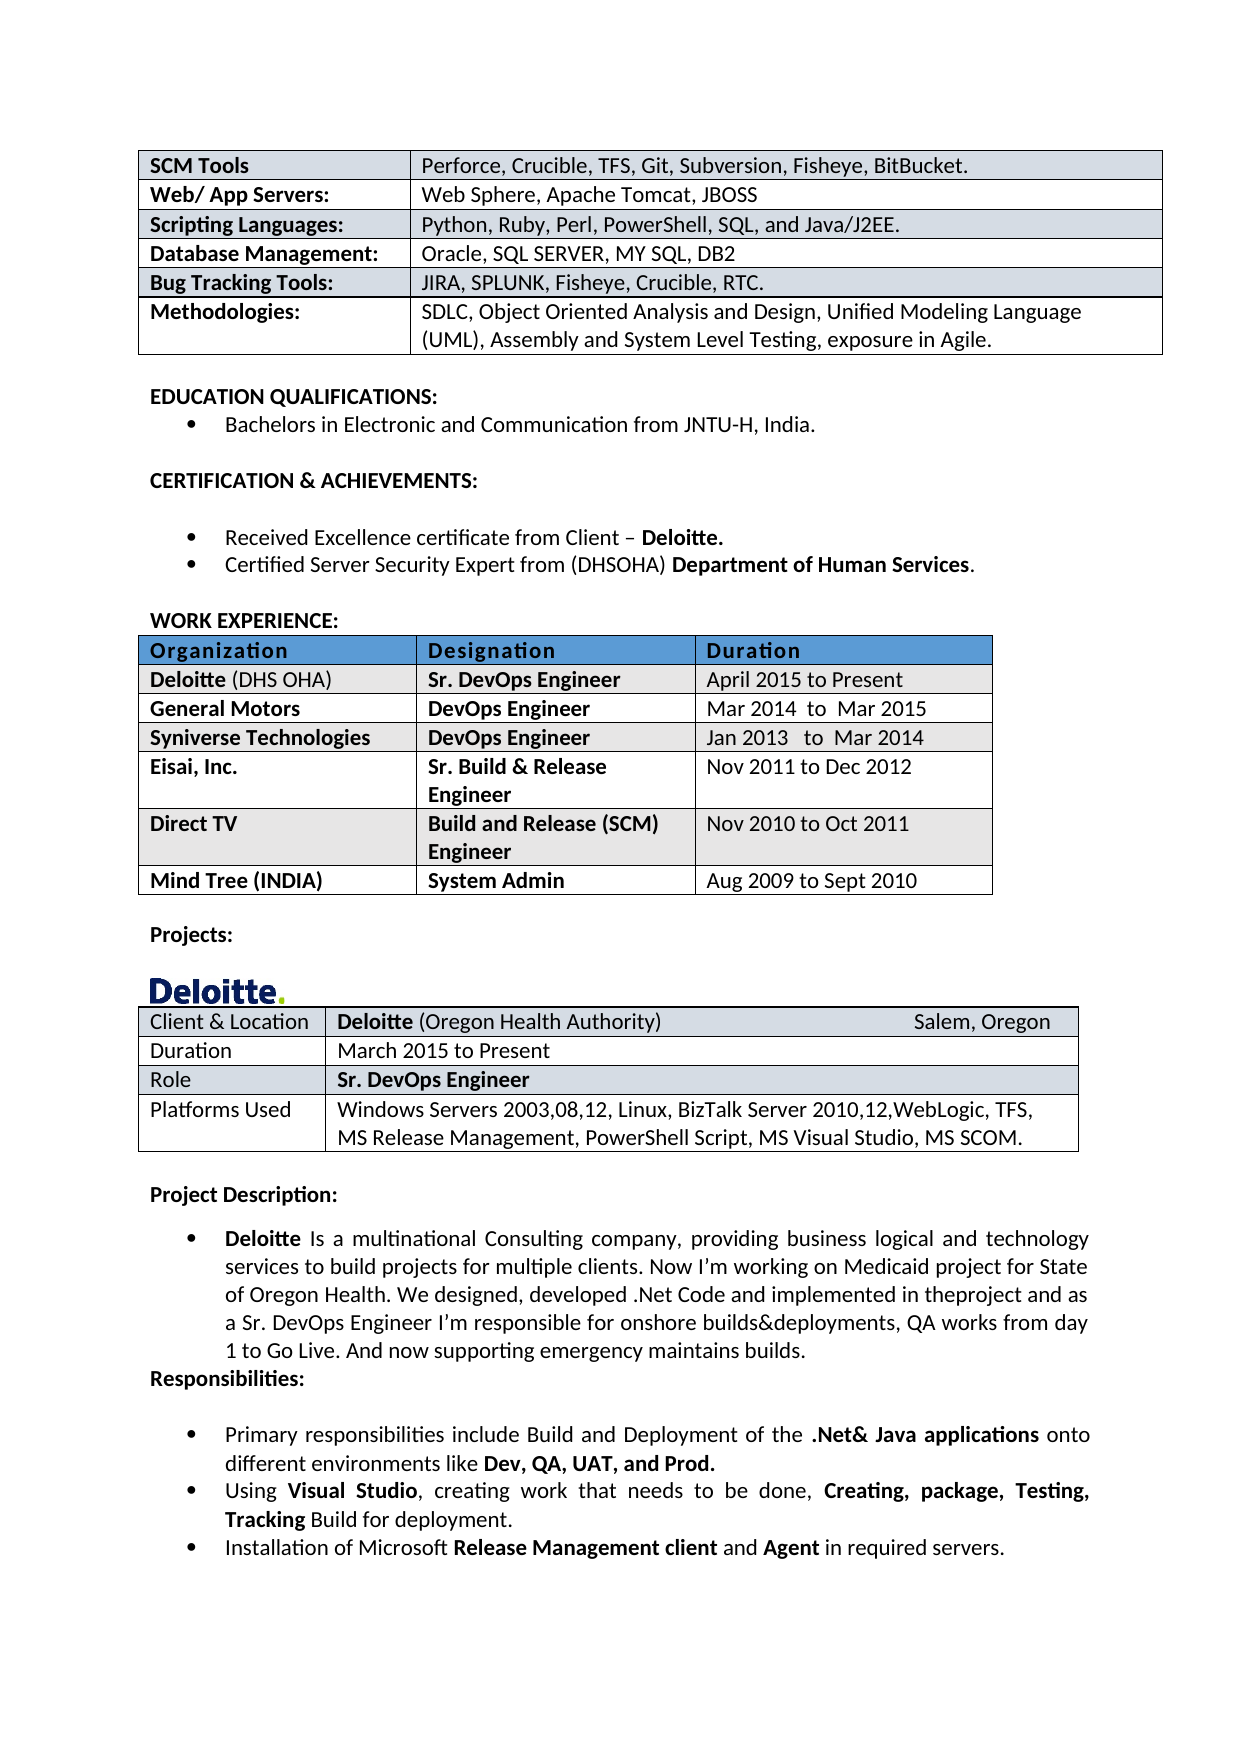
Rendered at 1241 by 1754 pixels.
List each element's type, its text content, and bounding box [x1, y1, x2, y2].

table_cell Direct TV [139, 809, 416, 865]
list Deloitte Is a multinational Consulting company, providing business logical and technology services to build projects for multiple clients. Now I’m working on Medicaid project for State of Oregon Health. We designed, developed .Net Code and implemented in theproject and as a Sr. DevOps Engineer I’m responsible for onshore builds&deployments, QA works from day 1 to Go Live. And now supporting emergency maintains builds. [187, 1224, 1090, 1364]
text Responsibilities: [150, 1364, 1090, 1393]
table_cell General Motors [139, 694, 416, 722]
table_cell Sr. DevOps Engineer [326, 1066, 1078, 1094]
table_cell April 2015 to Present [696, 665, 992, 693]
table_header Deloitte (Oregon Health Authority) Salem, Oregon [326, 1008, 1078, 1036]
table_cell Sr. DevOps Engineer [417, 665, 695, 693]
picture [150, 978, 285, 1004]
subtitle Projects: [150, 920, 1090, 948]
table_header Duration [696, 636, 992, 664]
table_header Designation [417, 636, 695, 664]
table_cell Duration [139, 1037, 325, 1064]
table_header Organization [139, 636, 416, 664]
table_cell Web/ App Servers: [139, 180, 410, 209]
text Project Description: [150, 1180, 1090, 1208]
table_cell Jan 2013 to Mar 2014 [696, 723, 992, 751]
text EDUCATION QUALIFICATIONS: [150, 382, 1090, 411]
table_cell Syniverse Technologies [139, 723, 416, 751]
table_cell Web Sphere, Apache Tomcat, JBOSS [411, 180, 1162, 209]
text WORK EXPERIENCE: [150, 607, 1090, 635]
table_cell Scripting Languages: [139, 210, 410, 238]
table_cell Oracle, SQL SERVER, MY SQL, DB2 [411, 239, 1162, 267]
table_cell Sr. Build & Release Engineer [417, 752, 695, 808]
table_cell Aug 2009 to Sept 2010 [696, 866, 992, 894]
list Received Excellence certificate from Client – Deloitte. [187, 523, 1090, 551]
table_cell Nov 2010 to Oct 2011 [696, 809, 992, 865]
table_cell Deloitte (DHS OHA) [139, 665, 416, 693]
list Bachelors in Electronic and Communication from JNTU-H, India. [187, 411, 1090, 438]
table_cell Python, Ruby, Perl, PowerShell, SQL, and Java/J2EE. [411, 210, 1162, 238]
list Installation of Microsoft Release Management client and Agent in required servers. [187, 1533, 1090, 1561]
table_cell Platforms Used [139, 1095, 325, 1151]
list Primary responsibilities include Build and Deployment of the .Net& Java applications onto different environments like Dev, QA, UAT, and Prod. [187, 1421, 1090, 1477]
list Certified Server Security Expert from (DHSOHA) Department of Human Services. [187, 551, 1090, 579]
list Using Visual Studio, creating work that needs to be done, Creating, package, Testing, Tracking Build for deployment. [187, 1477, 1090, 1533]
table_cell JIRA, SPLUNK, Fisheye, Crucible, RTC. [411, 268, 1162, 296]
table_header Client & Location [139, 1008, 325, 1036]
table_cell Eisai, Inc. [139, 752, 416, 808]
table_cell Build and Release (SCM) Engineer [417, 809, 695, 865]
table_cell Mar 2014 to Mar 2015 [696, 694, 992, 722]
table_cell March 2015 to Present [326, 1037, 1078, 1064]
table_cell SDLC, Object Oriented Analysis and Design, Unified Modeling Language (UML), Assembly and System Level Testing, exposure in Agile. [411, 298, 1162, 353]
table_cell System Admin [417, 866, 695, 894]
table_cell DevOps Engineer [417, 723, 695, 751]
table_cell Mind Tree (INDIA) [139, 866, 416, 894]
table_cell Windows Servers 2003,08,12, Linux, BizTalk Server 2010,12,WebLogic, TFS, MS Release Management, PowerShell Script, MS Visual Studio, MS SCOM. [326, 1095, 1078, 1151]
table_cell DevOps Engineer [417, 694, 695, 722]
table_cell Bug Tracking Tools: [139, 268, 410, 296]
table_cell Perforce, Crucible, TFS, Git, Subversion, Fisheye, BitBucket. [411, 151, 1162, 179]
table_cell SCM Tools [139, 151, 410, 179]
table_cell Methodologies: [139, 298, 410, 353]
table_cell Role [139, 1066, 325, 1094]
table_cell Database Management: [139, 239, 410, 267]
table_cell Nov 2011 to Dec 2012 [696, 752, 992, 808]
text CERTIFICATION & ACHIEVEMENTS: [150, 467, 1090, 494]
